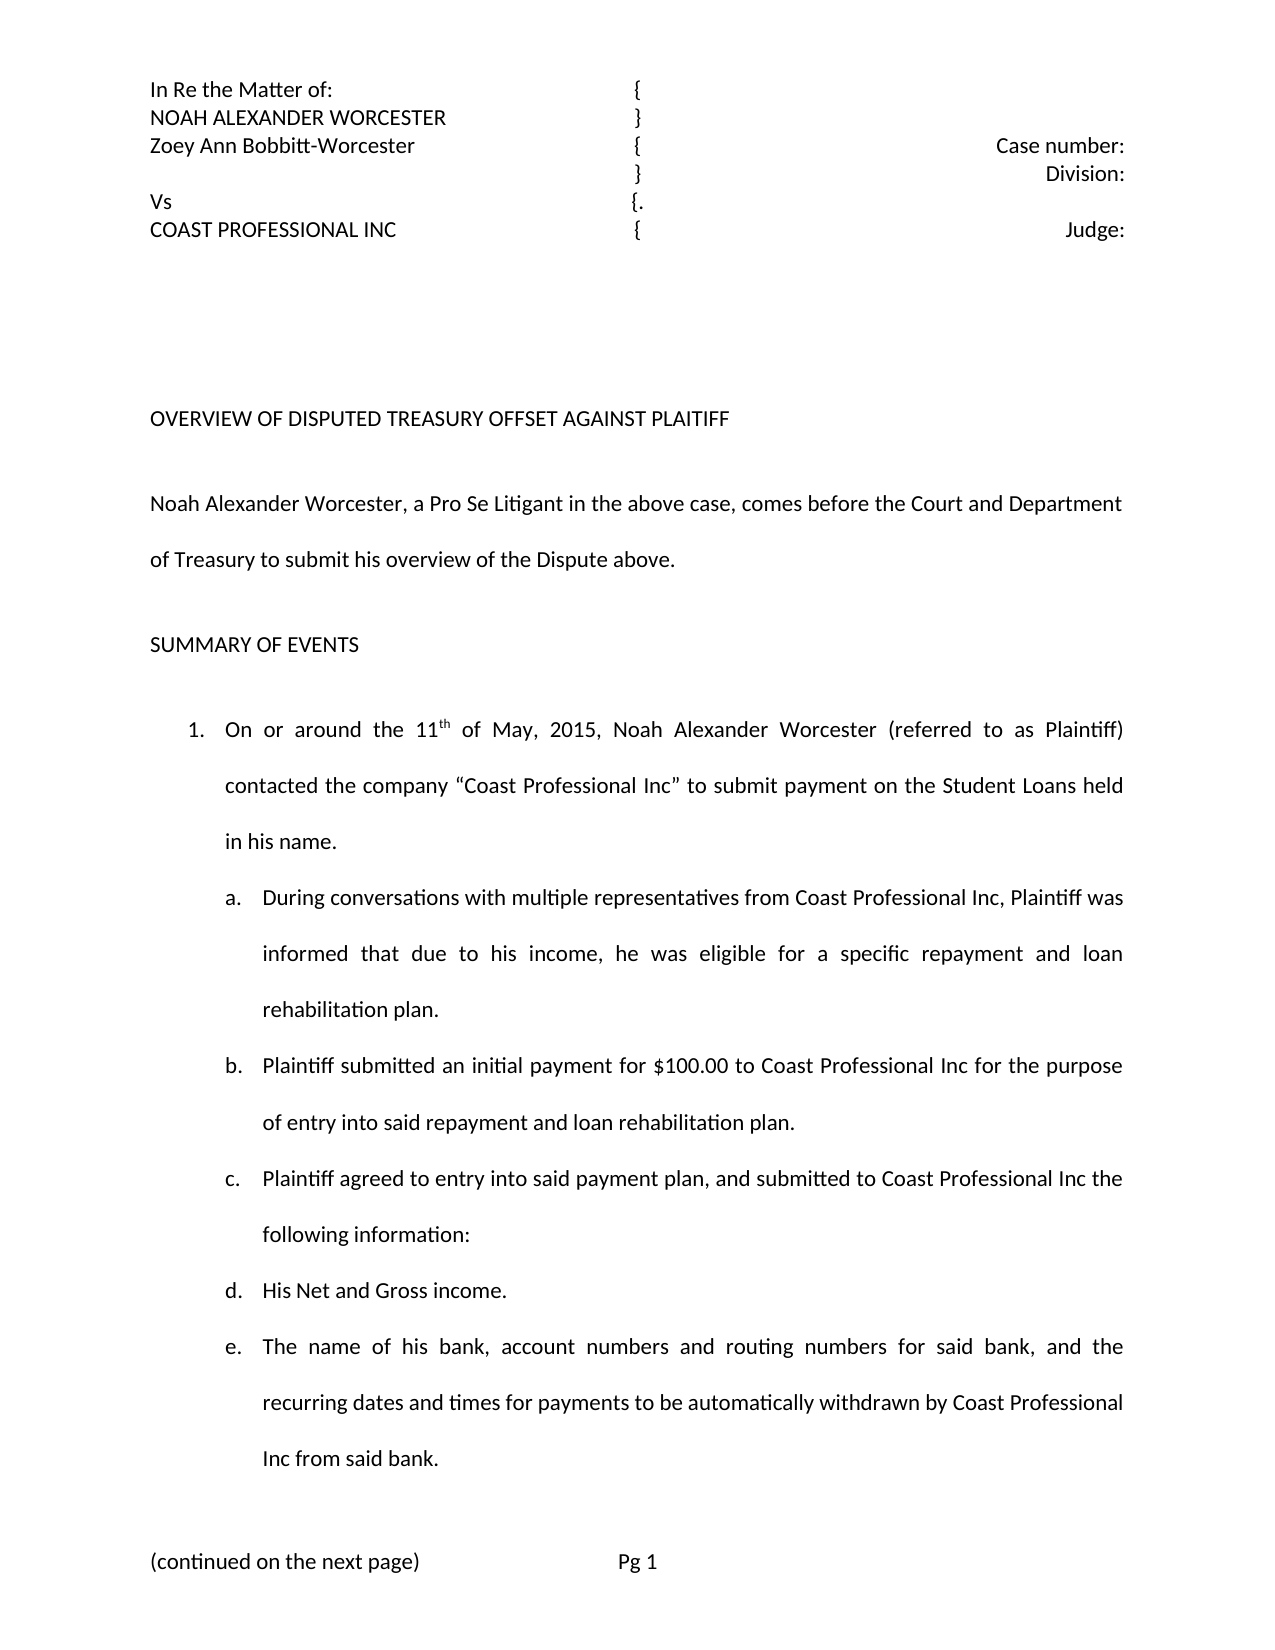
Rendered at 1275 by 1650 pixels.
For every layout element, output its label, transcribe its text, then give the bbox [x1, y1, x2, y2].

list The name of his bank, account numbers and routing numbers for said bank, and the recurring dates and times for payments to be automatically withdrawn by Coast Professional Inc from said bank. [225, 1332, 1125, 1472]
list Plaintiff agreed to entry into said payment plan, and submitted to Coast Professional Inc the following information: [225, 1164, 1125, 1248]
text Noah Alexander Worcester, a Pro Se Litigant in the above case, comes before the Court and Department of Treasury to submit his overview of the Dispute above. [150, 489, 1125, 573]
list On or around the 11th of May, 2015, Noah Alexander Worcester (referred to as Plaintiff) contacted the company “Coast Professional Inc” to submit payment on the Student Loans held in his name. [187, 715, 1125, 856]
list During conversations with multiple representatives from Coast Professional Inc, Plaintiff was informed that due to his income, he was eligible for a specific repayment and loan rehabilitation plan. [225, 883, 1125, 1024]
list Plaintiff submitted an initial payment for $100.00 to Coast Professional Inc for the purpose of entry into said repayment and loan rehabilitation plan. [225, 1052, 1125, 1136]
text OVERVIEW OF DISPUTED TREASURY OFFSET AGAINST PLAITIFF [150, 404, 1125, 432]
list His Net and Gross income. [225, 1276, 1125, 1304]
text SUMMARY OF EVENTS [150, 630, 1125, 658]
